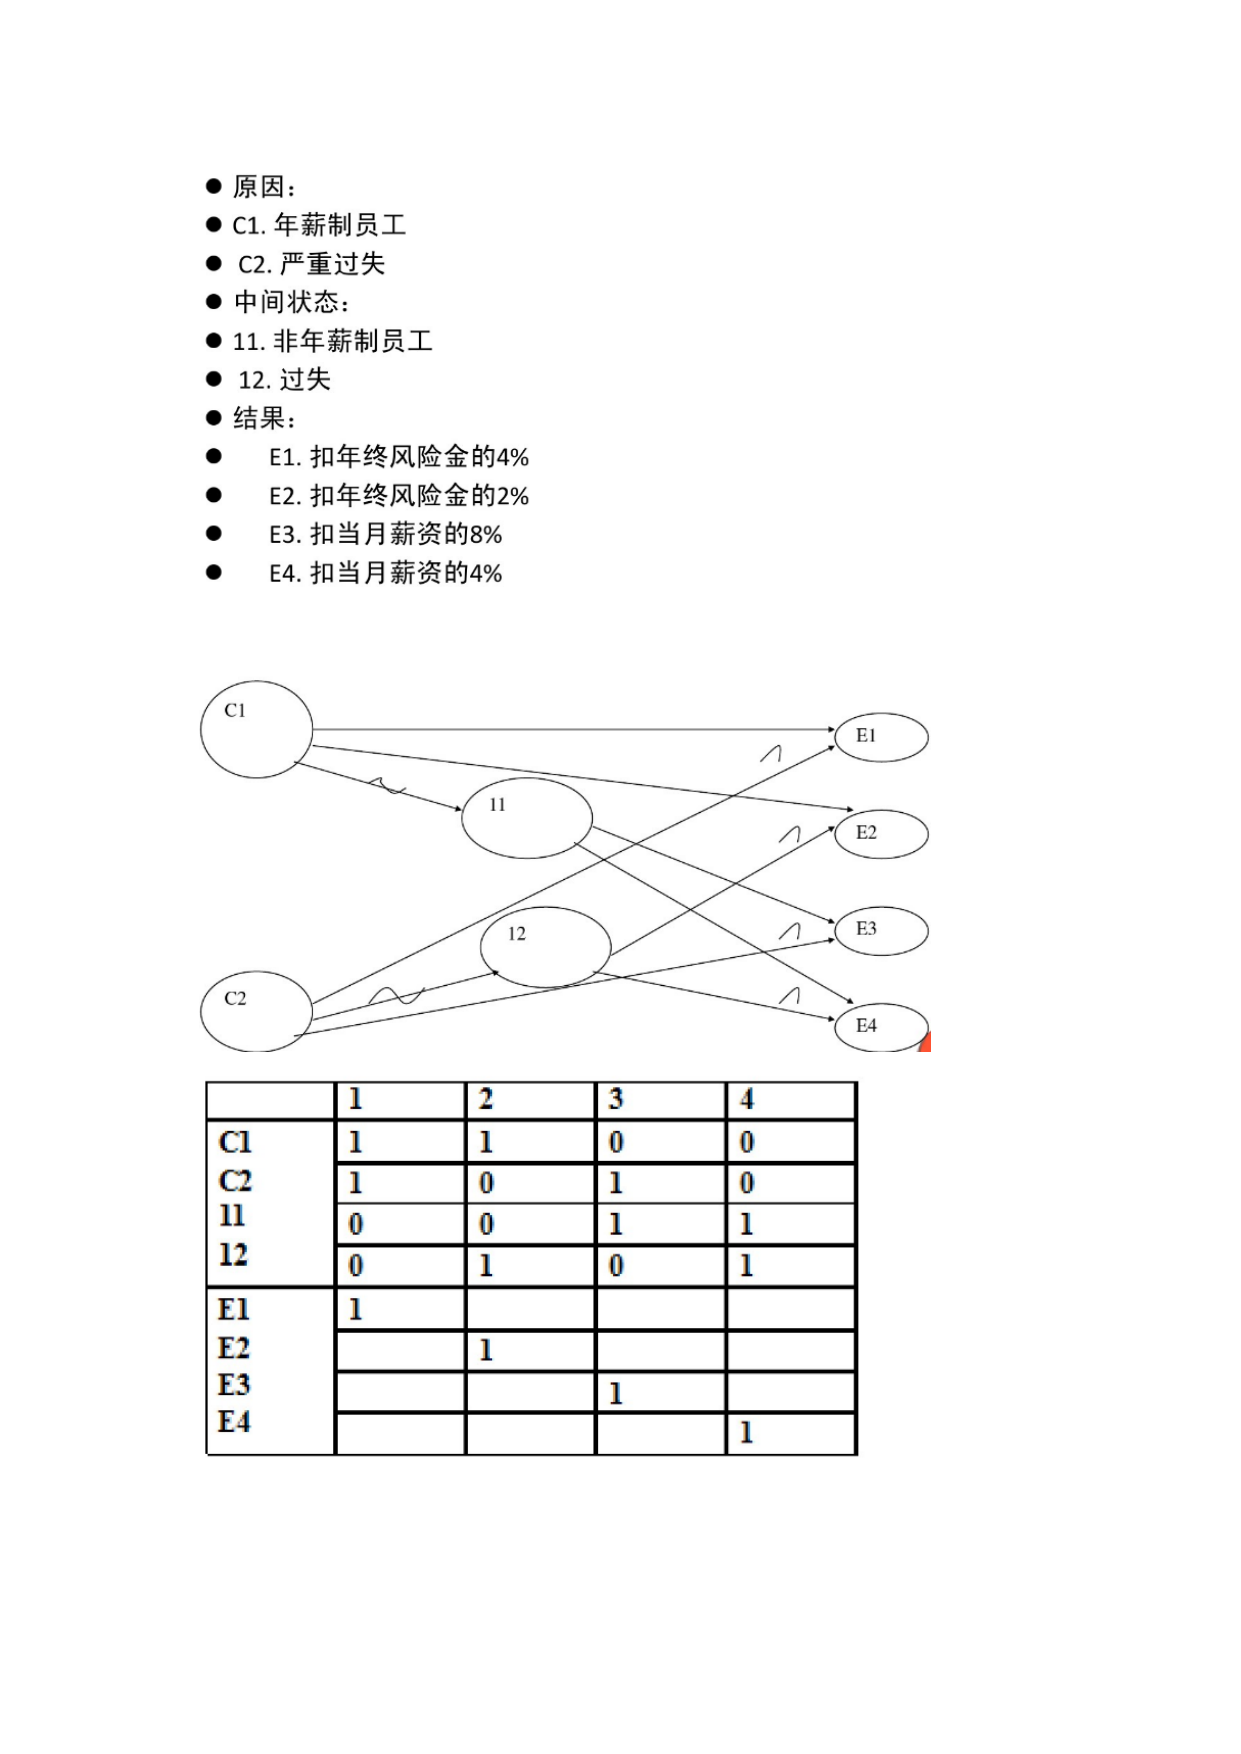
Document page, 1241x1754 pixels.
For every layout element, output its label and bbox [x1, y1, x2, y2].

picture [187, 649, 931, 1052]
picture [187, 1072, 878, 1469]
picture [187, 162, 561, 595]
